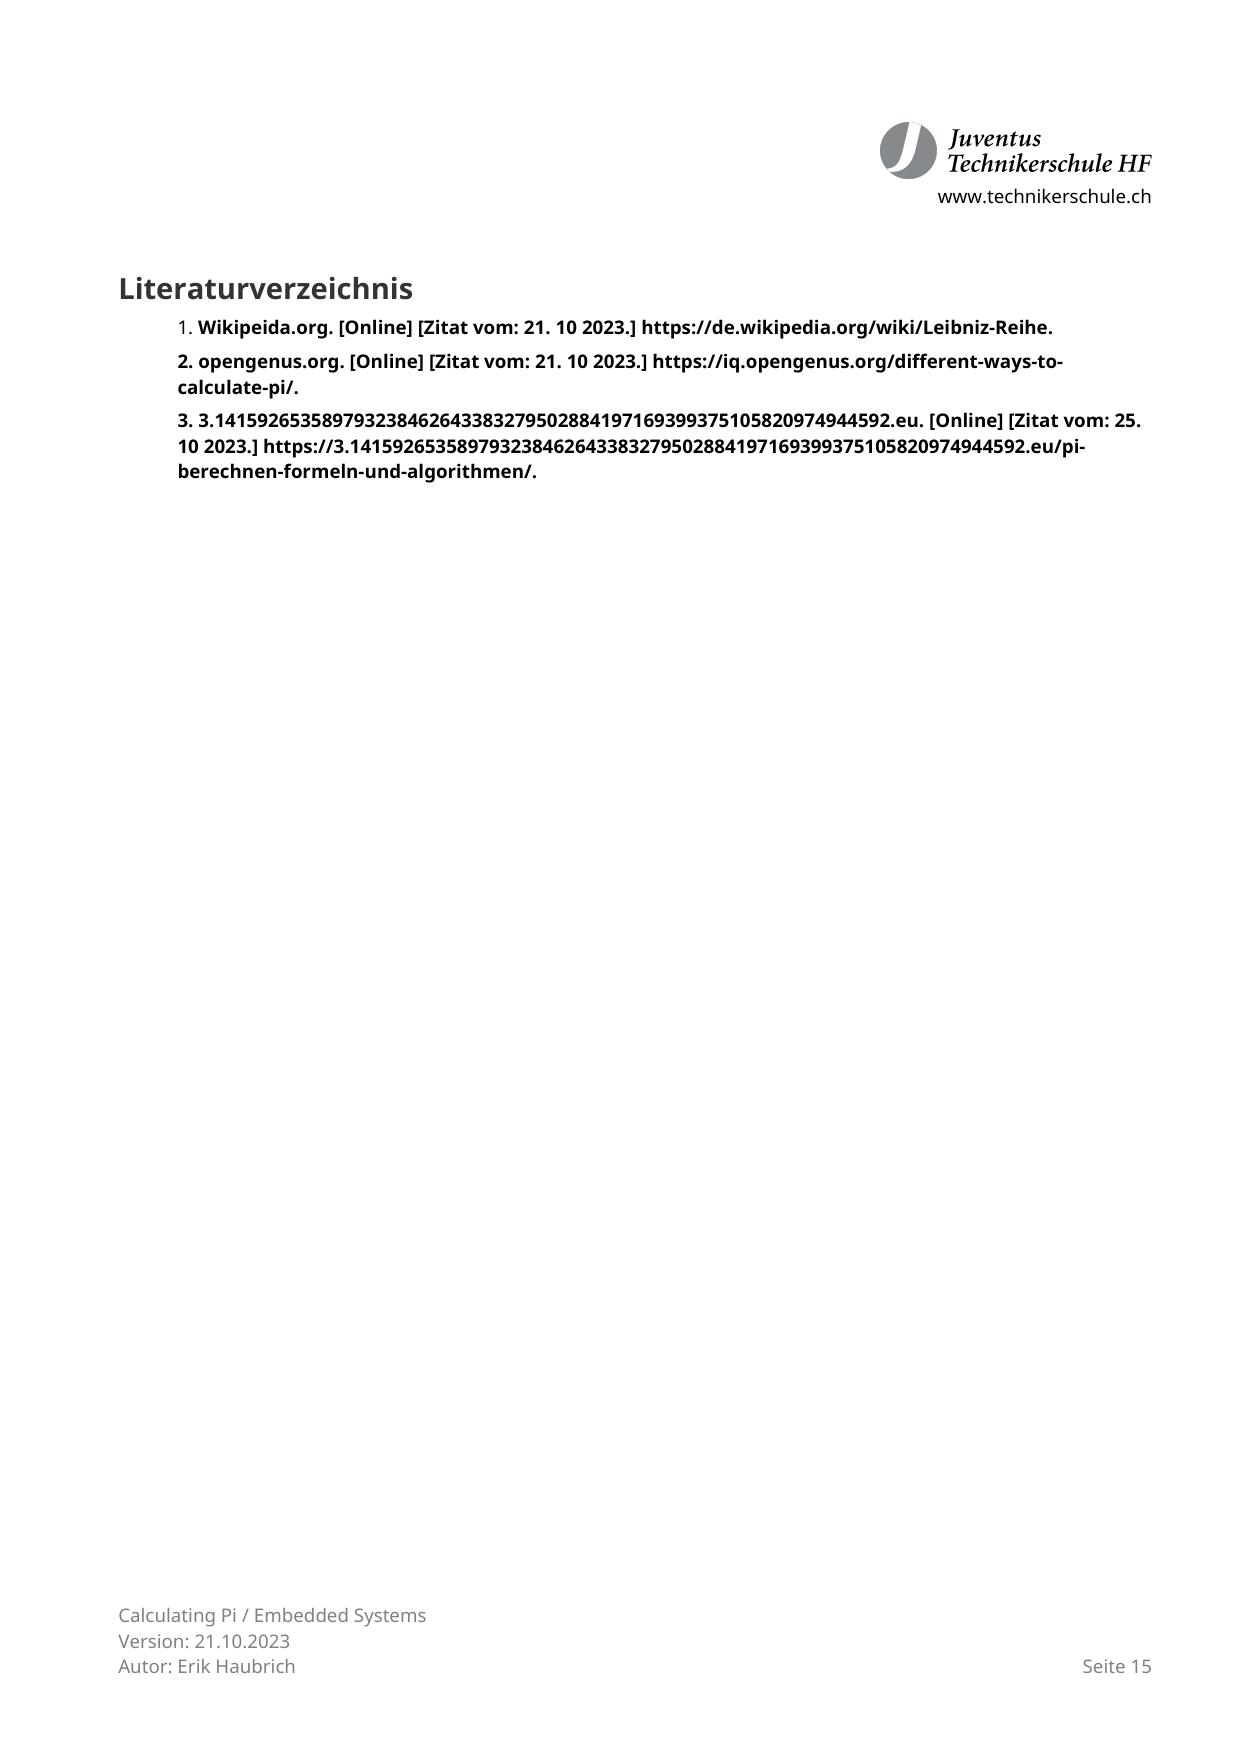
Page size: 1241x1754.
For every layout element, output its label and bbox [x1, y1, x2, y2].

picture [880, 122, 1152, 179]
